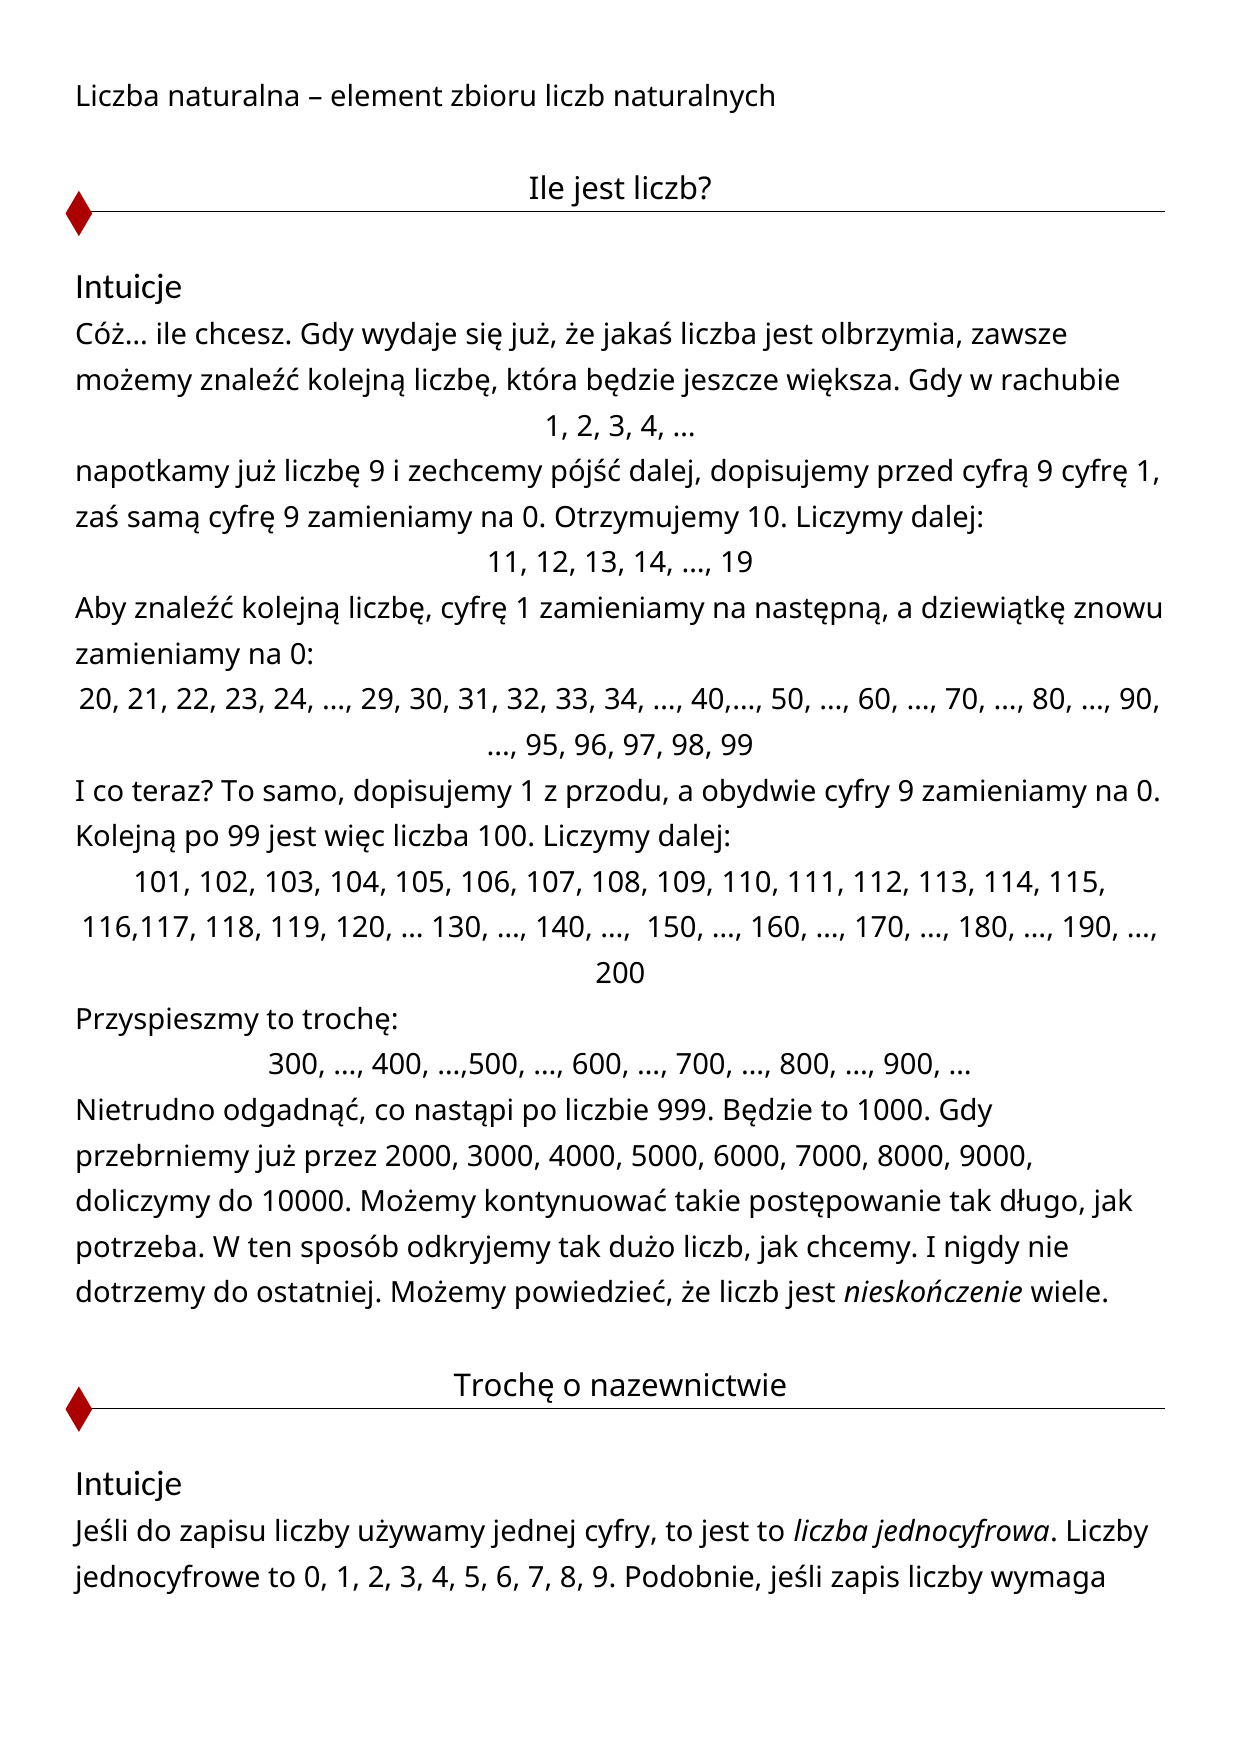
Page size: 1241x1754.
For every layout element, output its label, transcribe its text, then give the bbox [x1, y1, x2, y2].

text Nietrudno odgadnąć, co nastąpi po liczbie 999. Będzie to 1000. Gdy przebrniemy już przez 2000, 3000, 4000, 5000, 6000, 7000, 8000, 9000, doliczymy do 10000. Możemy kontynuować takie postępowanie tak długo, jak potrzeba. W ten sposób odkryjemy tak dużo liczb, jak chcemy. I nigdy nie dotrzemy do ostatniej. Możemy powiedzieć, że liczb jest nieskończenie wiele. [75, 1089, 1165, 1311]
text I co teraz? To samo, dopisujemy 1 z przodu, a obydwie cyfry 9 zamieniamy na 0. Kolejną po 99 jest więc liczba 100. Liczymy dalej: [75, 770, 1165, 855]
text Intuicje [75, 264, 1165, 307]
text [75, 1510, 1165, 1596]
text 101, 102, 103, 104, 105, 106, 107, 108, 109, 110, 111, 112, 113, 114, 115, 116,117, 118, 119, 120, … 130, …, 140, …, 150, …, 160, …, 170, …, 180, …, 190, …, 200 [75, 861, 1165, 992]
text Aby znaleźć kolejną liczbę, cyfrę 1 zamieniamy na następną, a dziewiątkę znowu zamieniamy na 0: [75, 587, 1165, 673]
text 20, 21, 22, 23, 24, …, 29, 30, 31, 32, 33, 34, …, 40,…, 50, …, 60, …, 70, …, 80, …, 90, ..., 95, 96, 97, 98, 99 [75, 679, 1165, 764]
text 300, …, 400, …,500, …, 600, …, 700, …, 800, …, 900, … [75, 1044, 1165, 1083]
text Intuicje [75, 1461, 1165, 1504]
text 11, 12, 13, 14, …, 19 [75, 542, 1165, 581]
text Cóż… ile chcesz. Gdy wydaje się już, że jakaś liczba jest olbrzymia, zawsze możemy znaleźć kolejną liczbę, która będzie jeszcze większa. Gdy w rachubie [75, 314, 1165, 399]
text napotkamy już liczbę 9 i zechcemy pójść dalej, dopisujemy przed cyfrą 9 cyfrę 1, zaś samą cyfrę 9 zamieniamy na 0. Otrzymujemy 10. Liczymy dalej: [75, 451, 1165, 536]
text 1, 2, 3, 4, … [75, 405, 1165, 444]
text Liczba naturalna – element zbioru liczb naturalnych [75, 75, 1165, 115]
text Przyspieszmy to trochę: [75, 998, 1165, 1038]
text Trochę o nazewnictwie [75, 1363, 1165, 1408]
text Ile jest liczb? [75, 166, 1165, 211]
